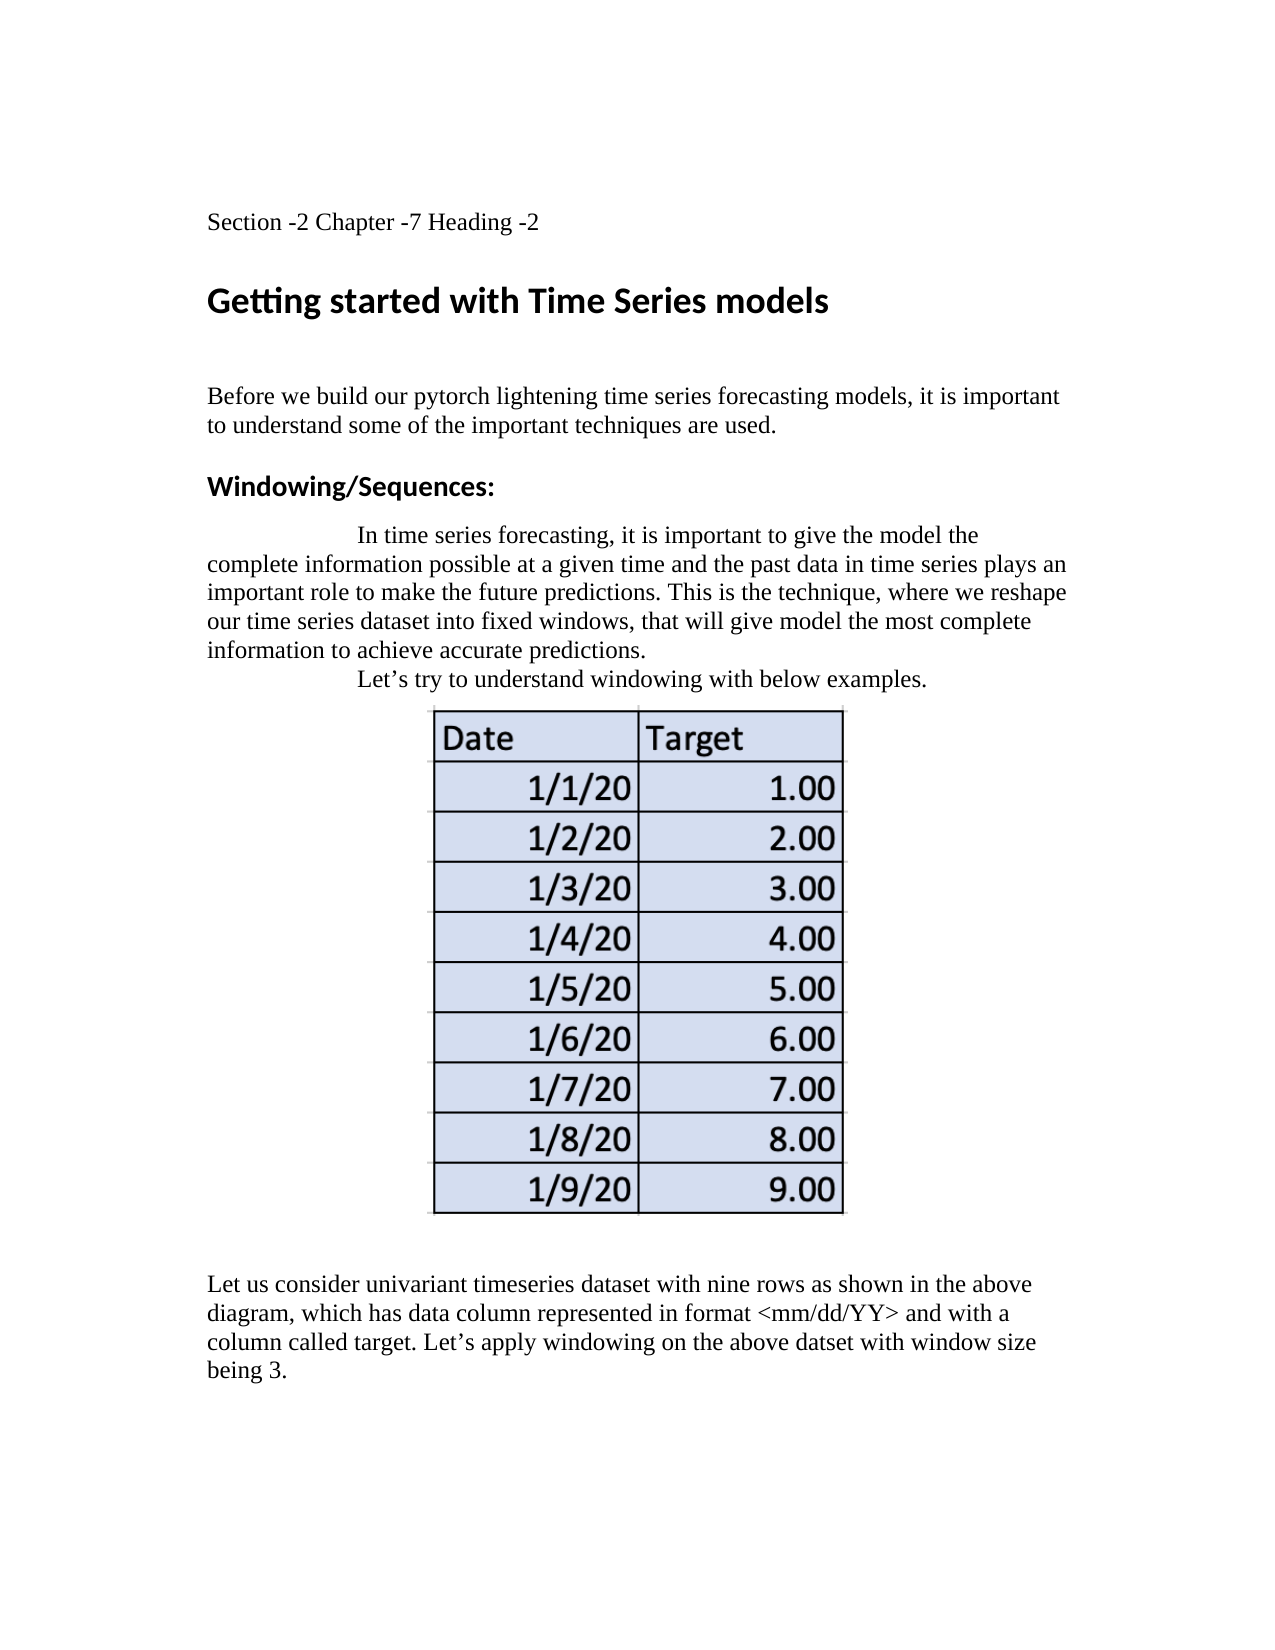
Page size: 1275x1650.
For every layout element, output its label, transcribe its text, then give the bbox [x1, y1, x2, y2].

subtitle Windowing/Sequences: [207, 468, 1068, 503]
text Let us consider univariant timeseries dataset with nine rows as shown in the above diagram, which has data column represented in format <mm/dd/YY> and with a column called target. Let’s apply windowing on the above datset with window size being 3. [207, 1269, 1068, 1384]
text Before we build our pytorch lightening time series forecasting models, it is important to understand some of the important techniques are used. [207, 381, 1068, 438]
text Getting started with Time Series models [207, 277, 1068, 323]
text In time series forecasting, it is important to give the model the complete information possible at a given time and the past data in time series plays an important role to make the future predictions. This is the technique, where we reshape our time series dataset into fixed windows, that will give model the most complete information to achieve accurate predictions. [207, 520, 1068, 664]
text Section -2 Chapter -7 Heading -2 [207, 207, 1068, 236]
picture [427, 705, 848, 1216]
text Let’s try to understand windowing with below examples. [207, 664, 1068, 692]
